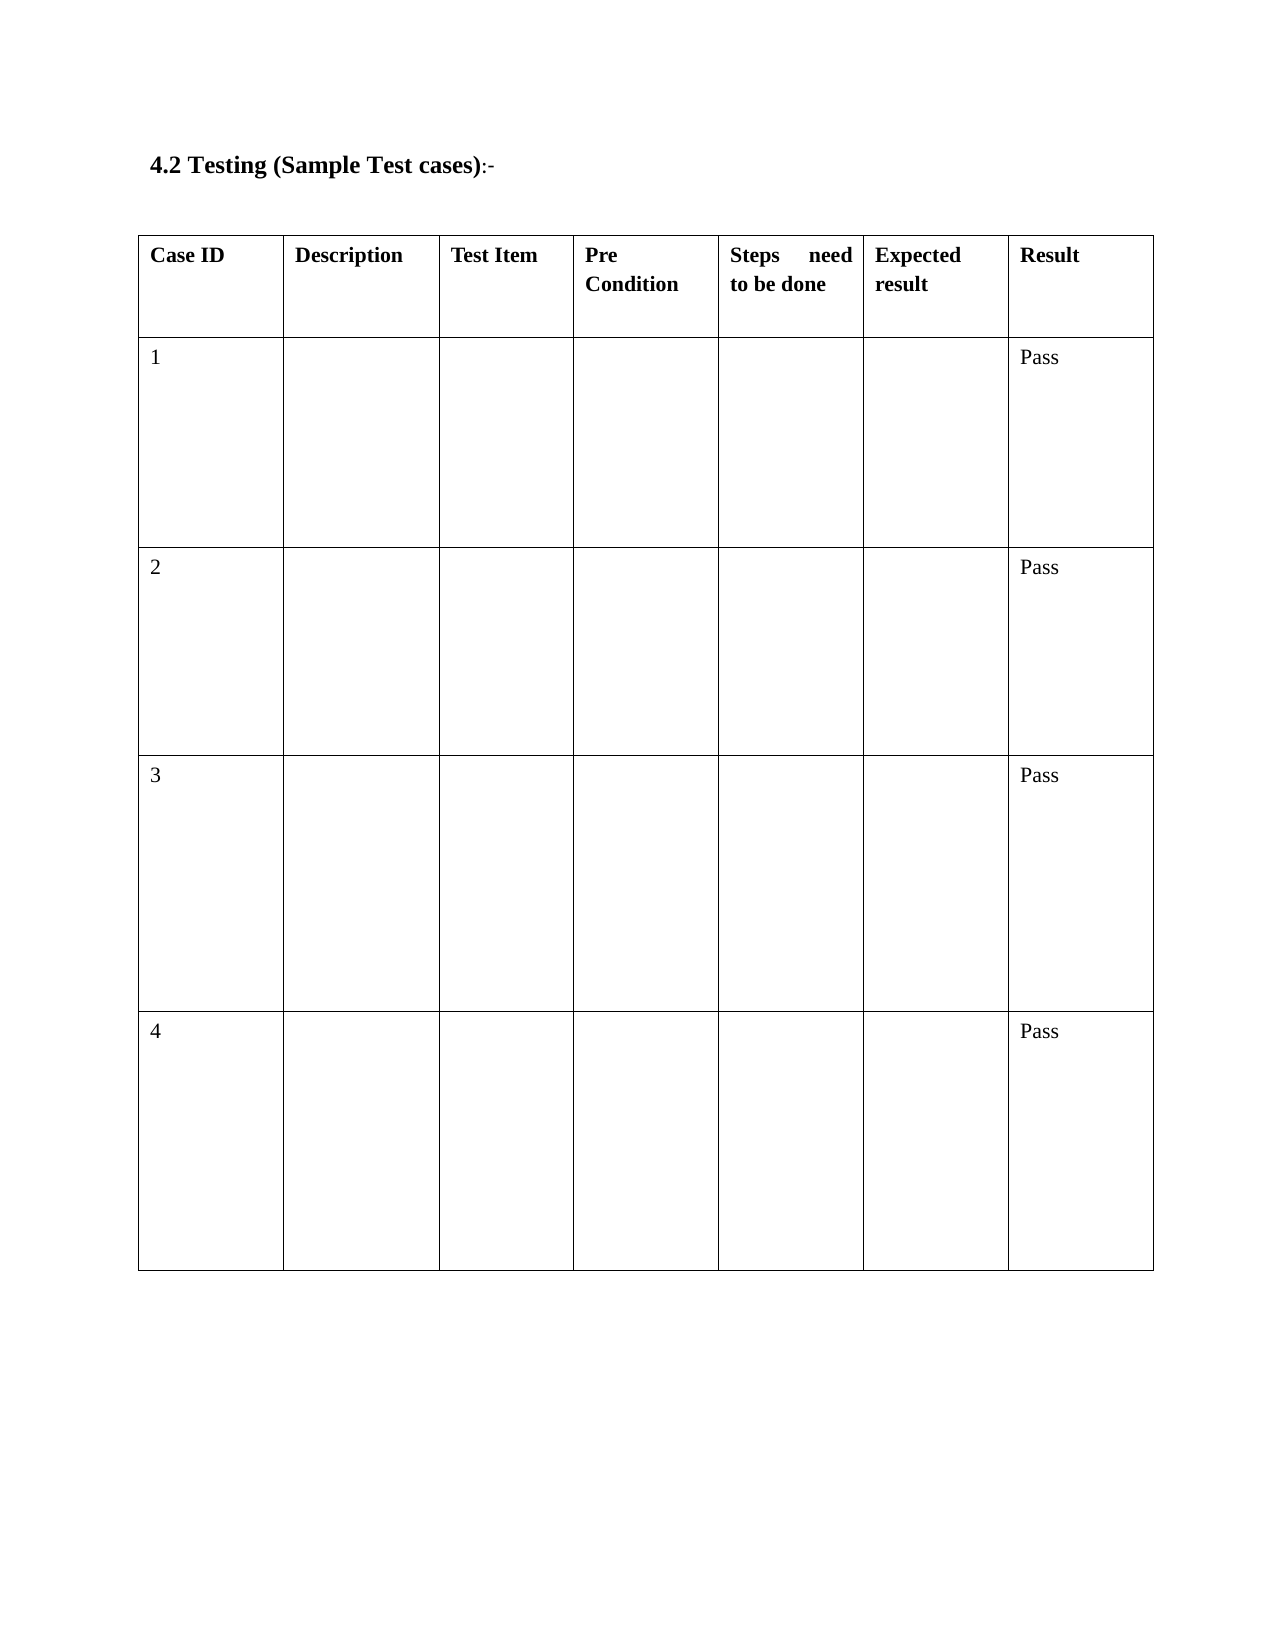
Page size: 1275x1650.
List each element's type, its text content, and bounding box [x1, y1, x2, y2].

table_cell [440, 548, 573, 755]
table_cell [719, 548, 863, 755]
table_cell [574, 548, 718, 755]
table_cell Pass [1009, 548, 1153, 755]
table_cell Pass [1009, 756, 1153, 1011]
table_cell [574, 1012, 718, 1270]
table_cell [284, 338, 439, 547]
table_cell 4 [139, 1012, 283, 1270]
text 4.2 Testing (Sample Test cases):- [150, 150, 1125, 179]
table_cell Pass [1009, 1012, 1153, 1270]
table_header Test Item [440, 236, 573, 337]
table_cell [440, 338, 573, 547]
table_cell [864, 548, 1008, 755]
table_cell [864, 756, 1008, 1011]
table_cell Pass [1009, 338, 1153, 547]
table_cell [284, 756, 439, 1011]
table_cell [864, 1012, 1008, 1270]
table_header Steps need to be done [719, 236, 863, 337]
table_header Description [284, 236, 439, 337]
table_cell [284, 548, 439, 755]
table_cell [284, 1012, 439, 1270]
table_header Result [1009, 236, 1153, 337]
table_cell [719, 756, 863, 1011]
table_header Case ID [139, 236, 283, 337]
table_cell [864, 338, 1008, 547]
table_cell [574, 756, 718, 1011]
table_cell 2 [139, 548, 283, 755]
table_cell [440, 1012, 573, 1270]
table_cell [719, 338, 863, 547]
table_cell [719, 1012, 863, 1270]
table_cell [440, 756, 573, 1011]
table_header Expected result [864, 236, 1008, 337]
table_cell [574, 338, 718, 547]
table_cell 3 [139, 756, 283, 1011]
table_header Pre Condition [574, 236, 718, 337]
table_cell 1 [139, 338, 283, 547]
